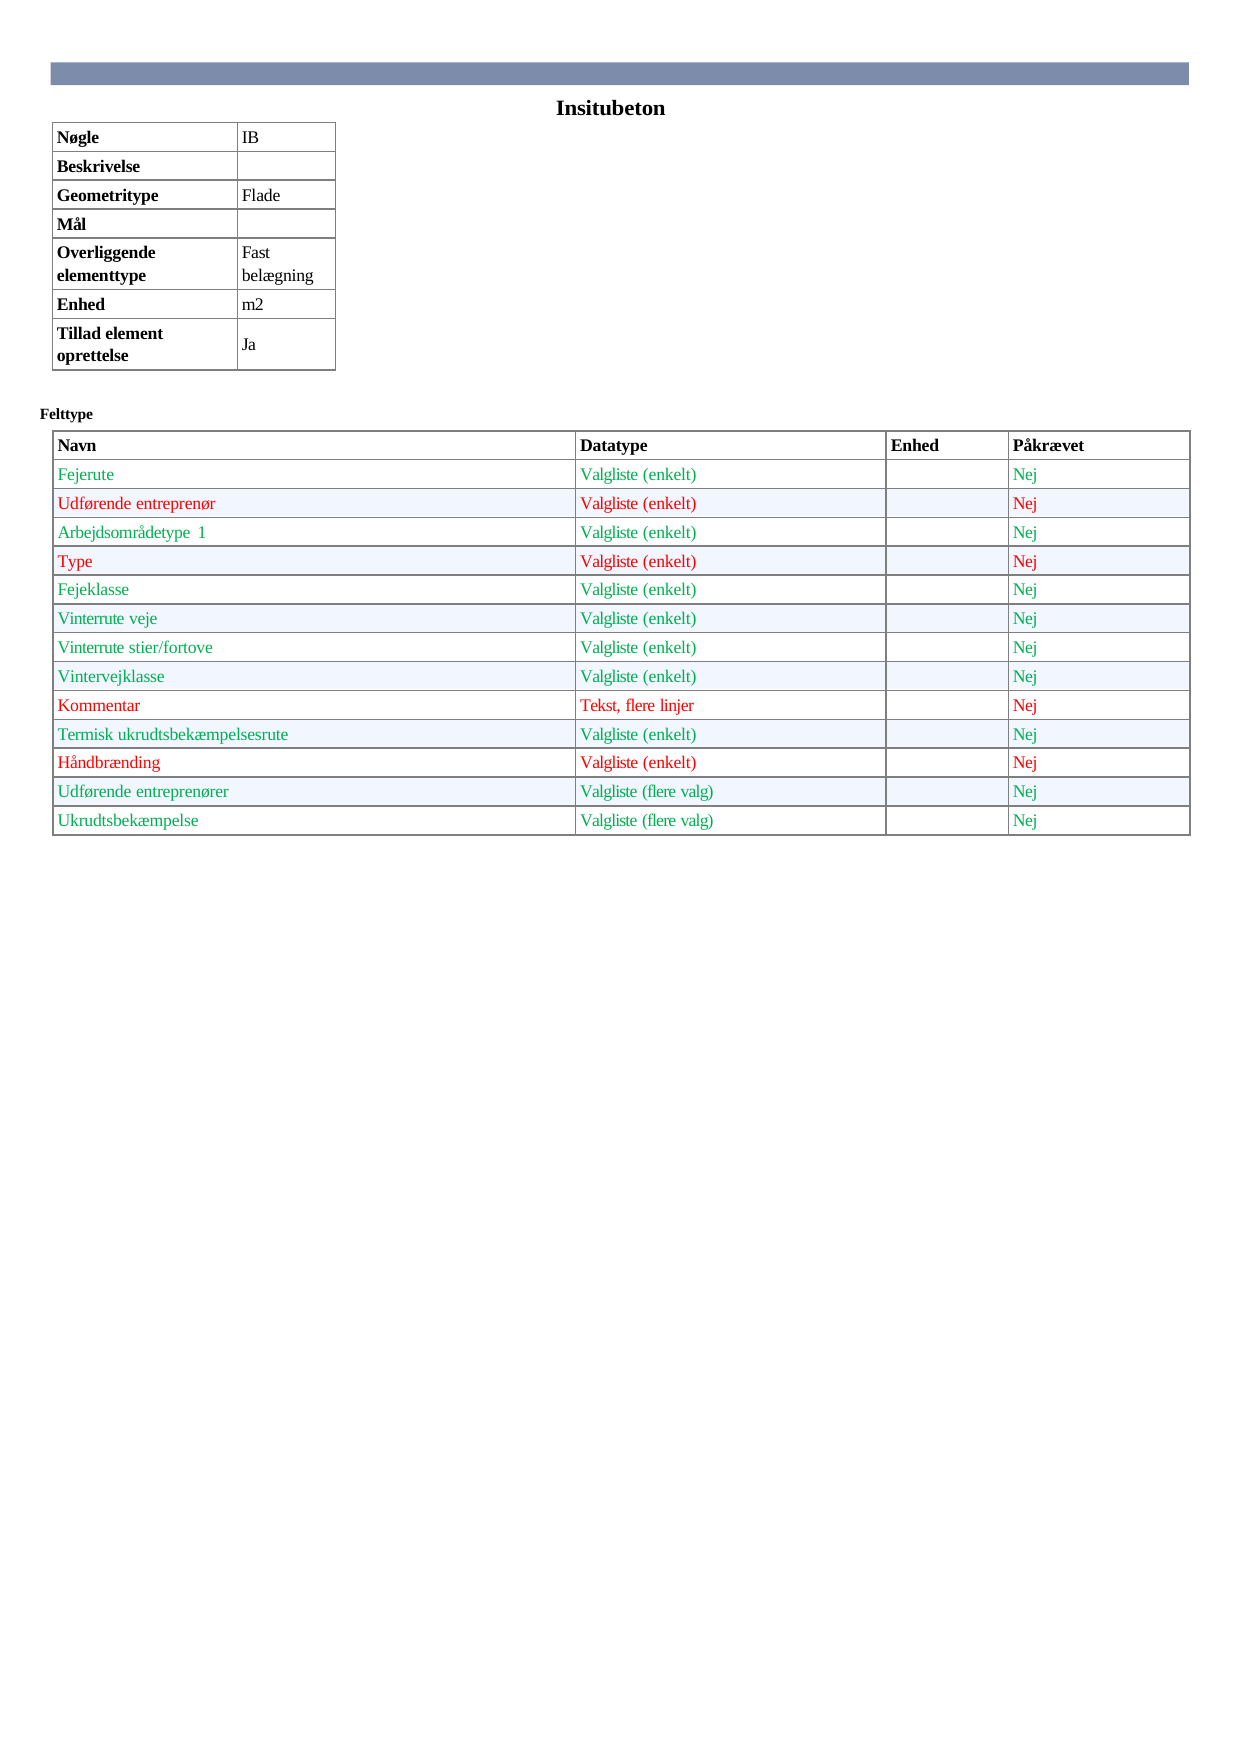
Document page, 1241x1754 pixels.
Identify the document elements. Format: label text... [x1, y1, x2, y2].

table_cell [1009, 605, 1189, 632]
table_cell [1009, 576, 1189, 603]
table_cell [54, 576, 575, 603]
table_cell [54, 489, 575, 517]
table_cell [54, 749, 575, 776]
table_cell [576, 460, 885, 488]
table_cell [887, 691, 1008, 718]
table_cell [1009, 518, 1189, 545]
text Felttype [39, 405, 112, 423]
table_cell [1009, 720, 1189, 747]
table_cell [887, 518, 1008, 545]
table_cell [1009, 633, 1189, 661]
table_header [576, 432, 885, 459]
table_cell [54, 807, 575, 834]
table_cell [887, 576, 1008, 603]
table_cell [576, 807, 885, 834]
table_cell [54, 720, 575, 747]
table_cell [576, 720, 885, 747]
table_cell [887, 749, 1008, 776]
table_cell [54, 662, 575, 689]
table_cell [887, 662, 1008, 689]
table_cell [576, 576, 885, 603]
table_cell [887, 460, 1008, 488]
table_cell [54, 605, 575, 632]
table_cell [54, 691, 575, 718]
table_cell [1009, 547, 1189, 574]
text Insitubeton [556, 94, 1201, 120]
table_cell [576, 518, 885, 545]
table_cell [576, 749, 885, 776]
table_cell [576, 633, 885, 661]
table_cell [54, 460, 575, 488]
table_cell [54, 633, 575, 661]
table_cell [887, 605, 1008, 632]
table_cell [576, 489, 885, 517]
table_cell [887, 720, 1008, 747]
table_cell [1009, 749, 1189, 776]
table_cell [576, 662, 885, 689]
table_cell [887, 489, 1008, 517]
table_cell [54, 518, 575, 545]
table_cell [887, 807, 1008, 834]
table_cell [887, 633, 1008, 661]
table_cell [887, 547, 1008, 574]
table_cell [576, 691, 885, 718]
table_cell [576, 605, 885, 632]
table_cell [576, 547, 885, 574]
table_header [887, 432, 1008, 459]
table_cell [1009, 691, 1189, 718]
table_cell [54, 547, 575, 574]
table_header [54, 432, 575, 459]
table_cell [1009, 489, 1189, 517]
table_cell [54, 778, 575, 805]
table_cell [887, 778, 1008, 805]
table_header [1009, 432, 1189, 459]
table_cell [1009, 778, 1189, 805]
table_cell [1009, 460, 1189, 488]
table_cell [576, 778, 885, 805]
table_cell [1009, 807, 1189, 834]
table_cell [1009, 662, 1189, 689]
